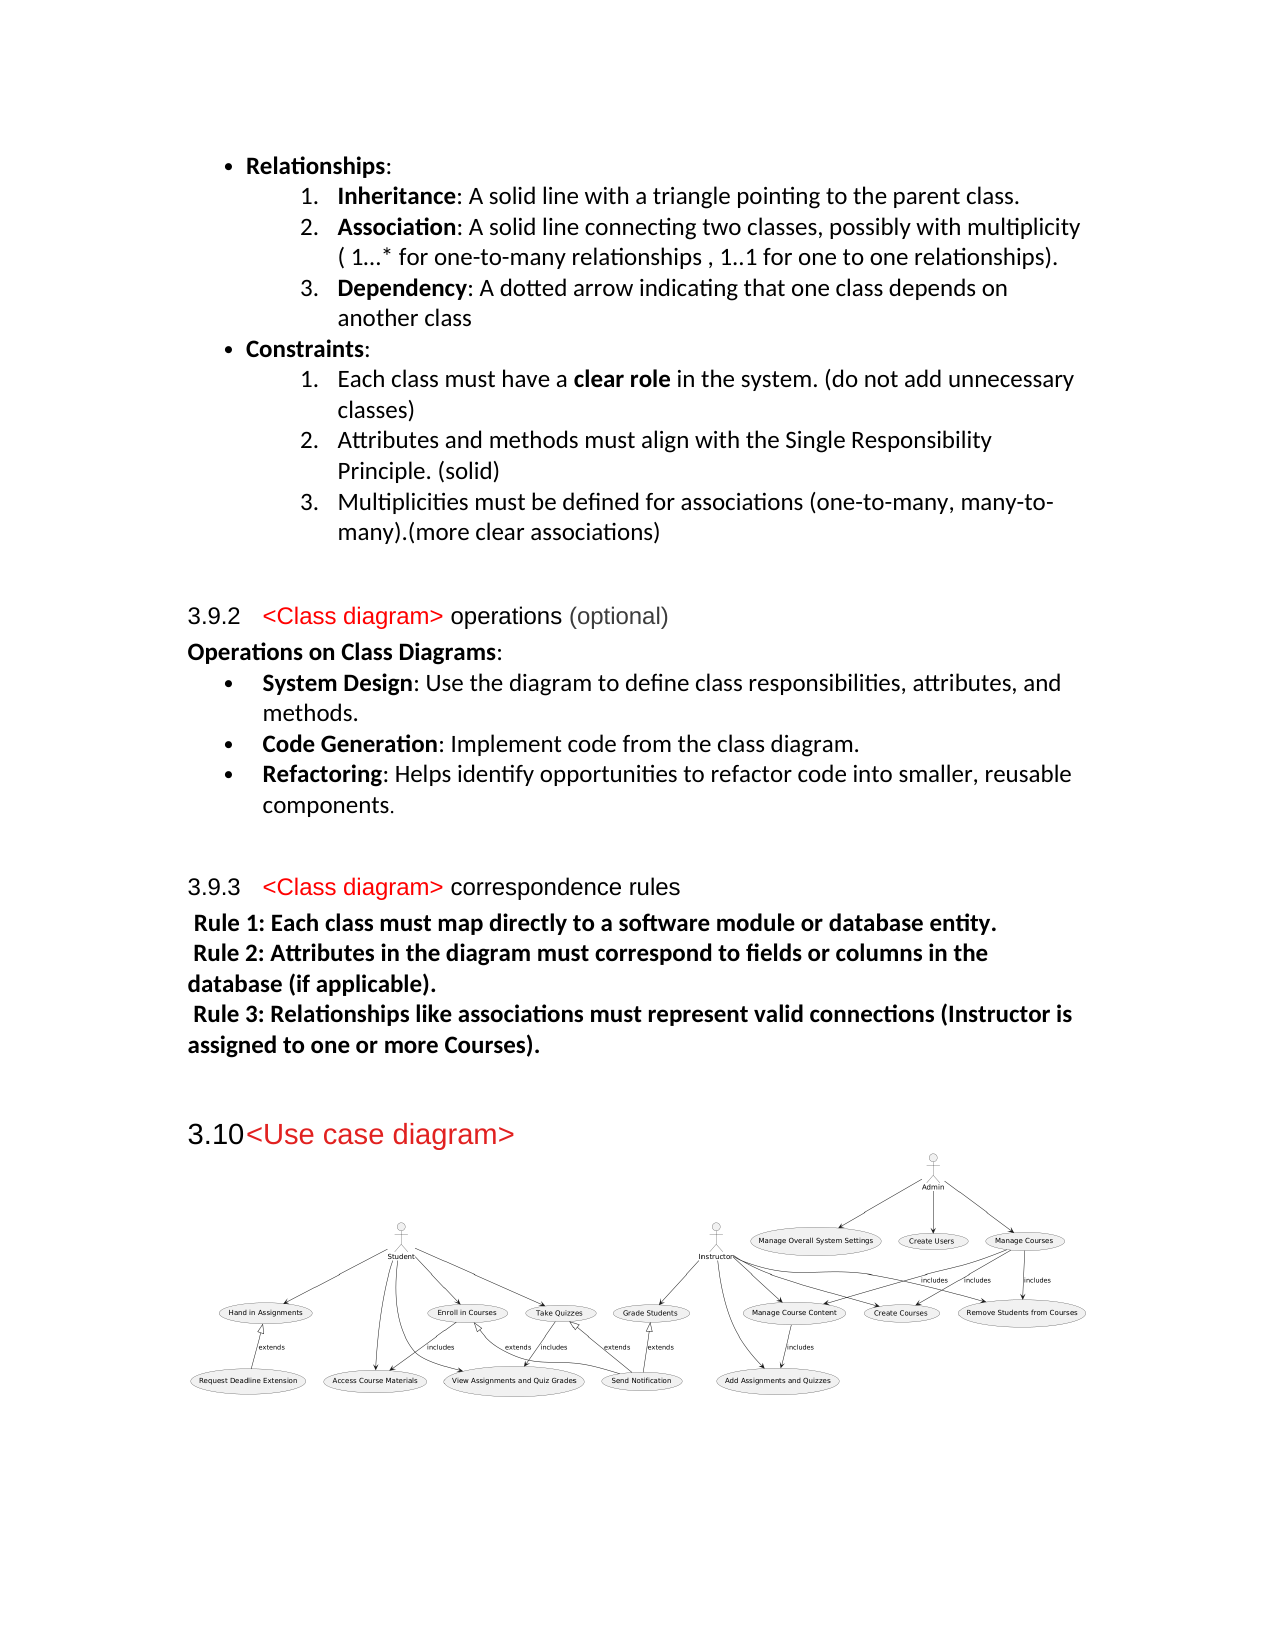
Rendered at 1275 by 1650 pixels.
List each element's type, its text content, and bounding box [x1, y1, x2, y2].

list Refactoring: Helps identify opportunities to refactor code into smaller, reusable components. [225, 758, 1087, 819]
picture [187, 1150, 1088, 1399]
text Rule 2: Attributes in the diagram must correspond to fields or columns in the database (if applicable). [187, 937, 1087, 998]
text 3.10 <Use case diagram> [187, 1117, 1087, 1150]
list Inheritance: A solid line with a triangle pointing to the parent class. [300, 181, 1087, 211]
list Multiplicities must be defined for associations (one-to-many, many-to-many).(more clear associations) [300, 486, 1087, 547]
list Constraints: [225, 333, 1087, 364]
list Attributes and methods must align with the Single Responsibility Principle. (solid) [300, 425, 1087, 486]
list Code Generation: Implement code from the class diagram. [225, 728, 1087, 758]
text Rule 3: Relationships like associations must represent valid connections (Instructor is assigned to one or more Courses). [187, 998, 1087, 1059]
subtitle 3.9.3 <Class diagram> correspondence rules [187, 873, 1087, 901]
text Operations on Class Diagrams: [187, 636, 1087, 667]
list Dependency: A dotted arrow indicating that one class depends on another class [300, 272, 1087, 333]
list Each class must have a clear role in the system. (do not add unnecessary classes) [300, 364, 1087, 425]
list Relationships: [225, 150, 1087, 181]
subtitle 3.9.2 <Class diagram> operations (optional) [187, 602, 1087, 630]
list System Design: Use the diagram to define class responsibilities, attributes, and methods. [225, 667, 1087, 728]
list Association: A solid line connecting two classes, possibly with multiplicity ( 1…* for one-to-many relationships , 1..1 for one to one relationships). [300, 211, 1087, 272]
text Rule 1: Each class must map directly to a software module or database entity. [187, 907, 1087, 937]
